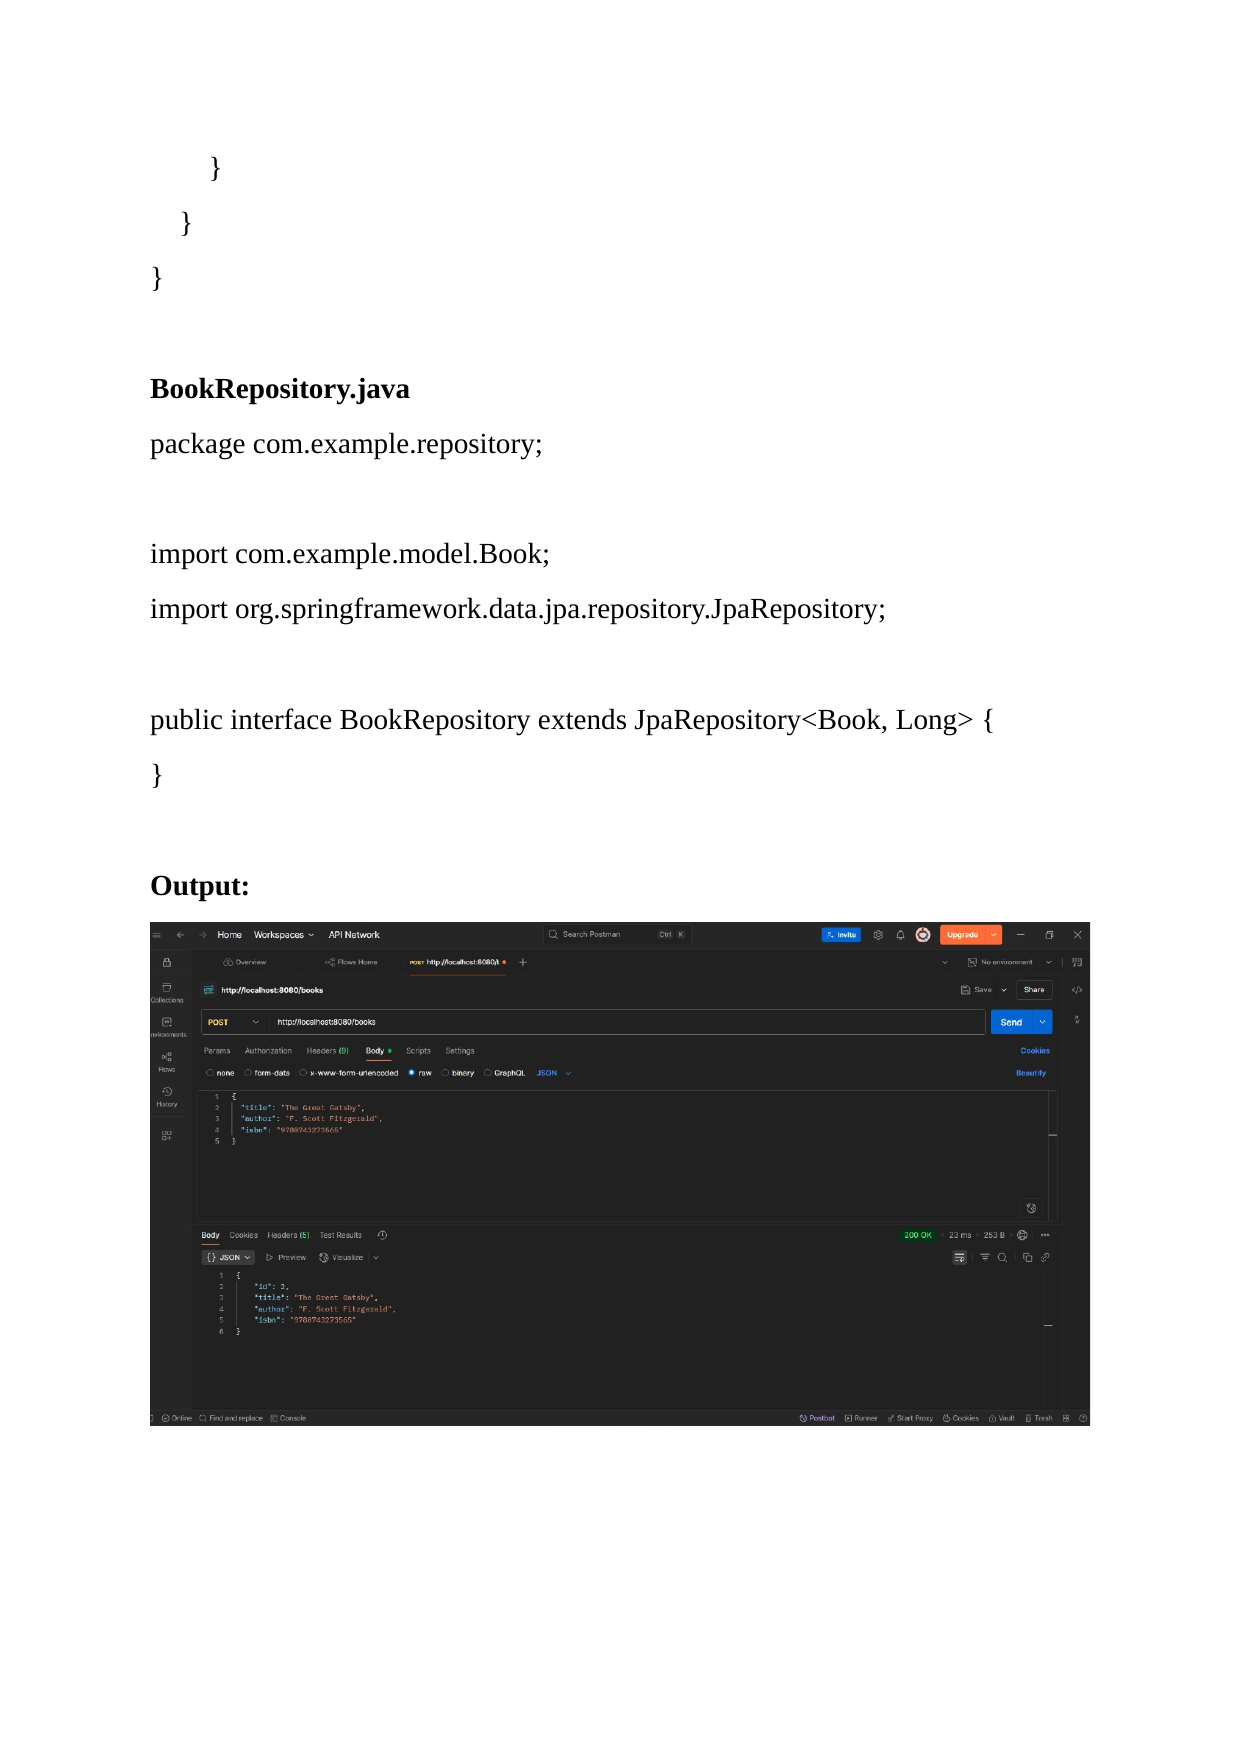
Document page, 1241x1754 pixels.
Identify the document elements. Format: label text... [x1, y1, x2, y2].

text import org.springframework.data.jpa.repository.JpaRepository; [150, 592, 1090, 625]
text public interface BookRepository extends JpaRepository<Book, Long> { [150, 702, 1090, 736]
text } [150, 205, 1090, 239]
text } [150, 757, 1090, 791]
text } [150, 260, 1090, 294]
picture [150, 922, 1091, 1426]
text } [150, 150, 1090, 183]
text Output: [150, 868, 1090, 901]
text BookRepository.java [150, 371, 1090, 404]
text import com.example.model.Book; [150, 536, 1090, 570]
text package com.example.repository; [150, 426, 1090, 459]
